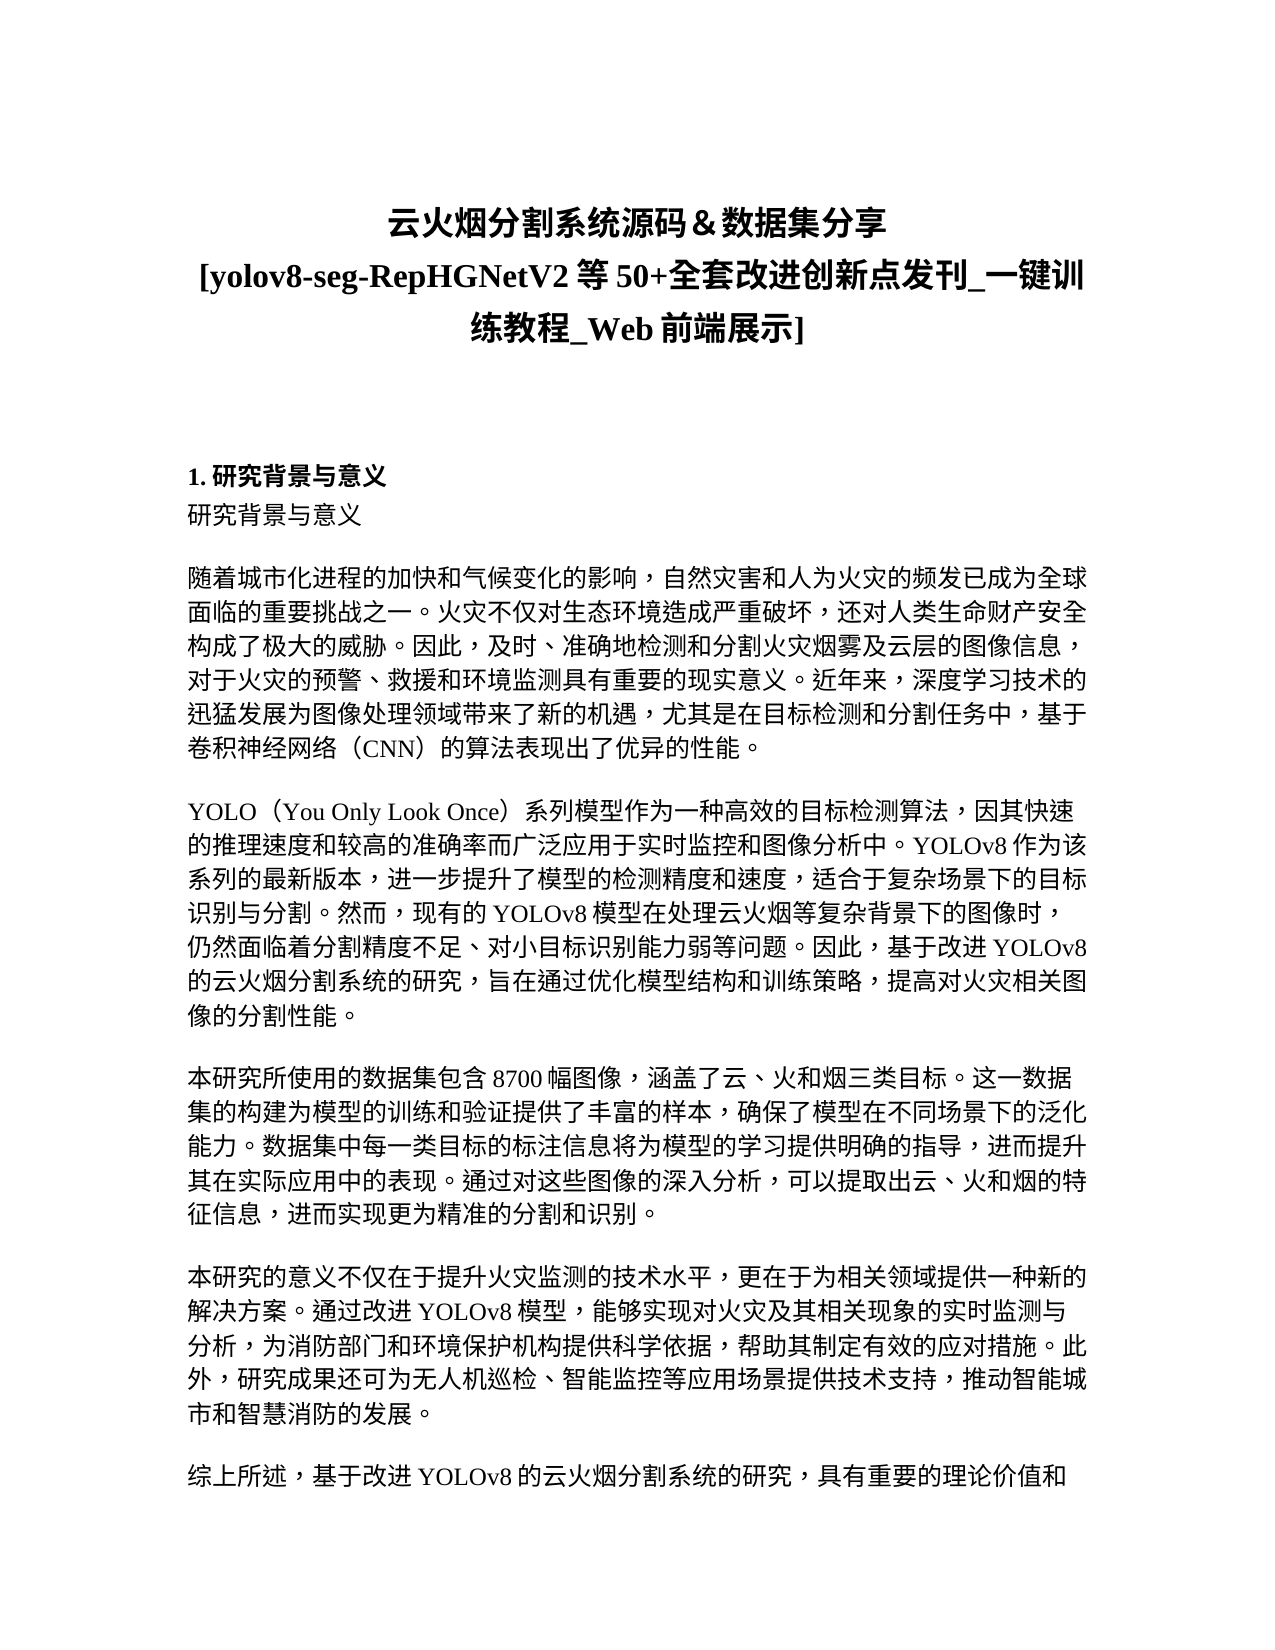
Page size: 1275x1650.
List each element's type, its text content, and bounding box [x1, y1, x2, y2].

subtitle 云火烟分割系统源码＆数据集分享 [yolov8-seg-RepHGNetV2等50+全套改进创新点发刊_一键训练教程_Web前端展示] [187, 200, 1087, 350]
subtitle 1. 研究背景与意义 [187, 459, 1087, 493]
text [187, 498, 1087, 1493]
